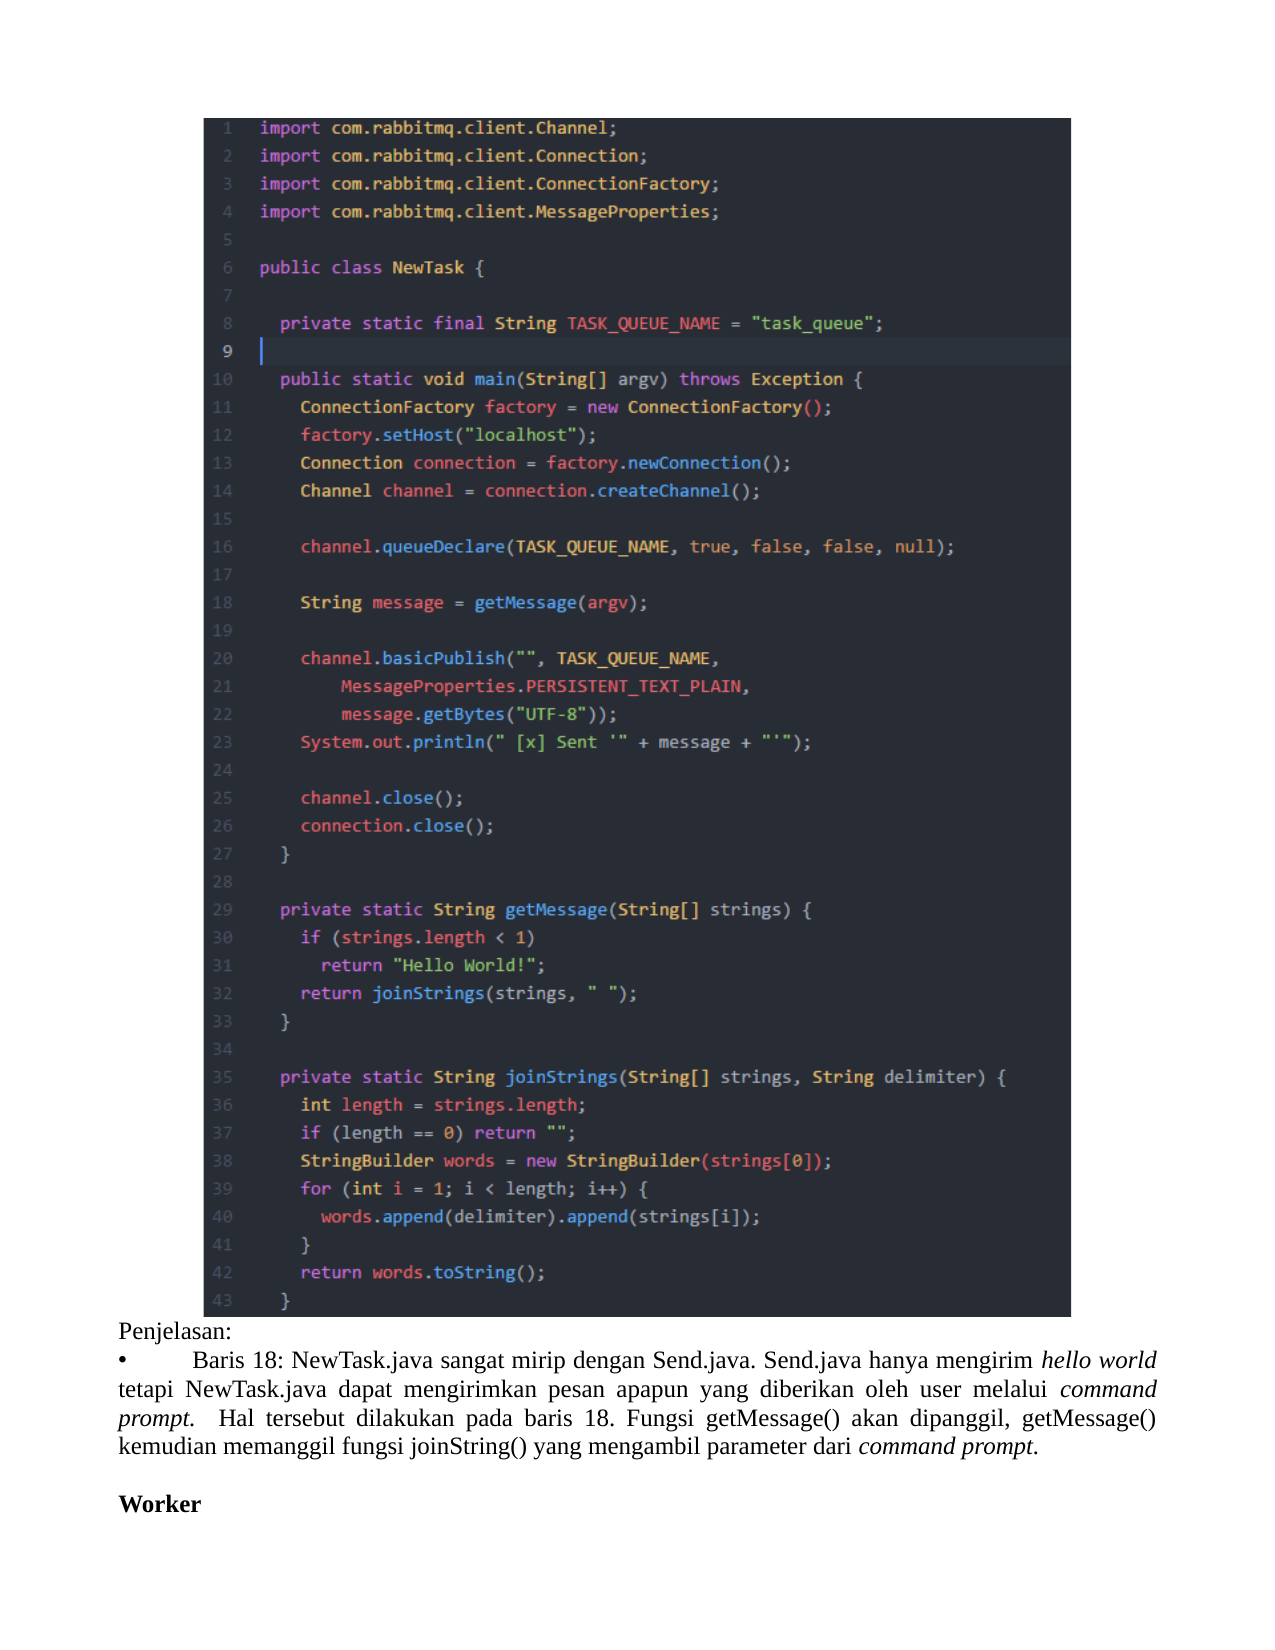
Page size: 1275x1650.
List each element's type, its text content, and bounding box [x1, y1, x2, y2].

picture [203, 118, 1072, 1317]
list Baris 18: NewTask.java sangat mirip dengan Send.java. Send.java hanya mengirim hello world tetapi NewTask.java dapat mengirimkan pesan apapun yang diberikan oleh user melalui command prompt. Hal tersebut dilakukan pada baris 18. Fungsi getMessage() akan dipanggil, getMessage() kemudian memanggil fungsi joinString() yang mengambil parameter dari command prompt. [118, 1345, 1157, 1460]
text Worker [118, 1489, 1157, 1518]
